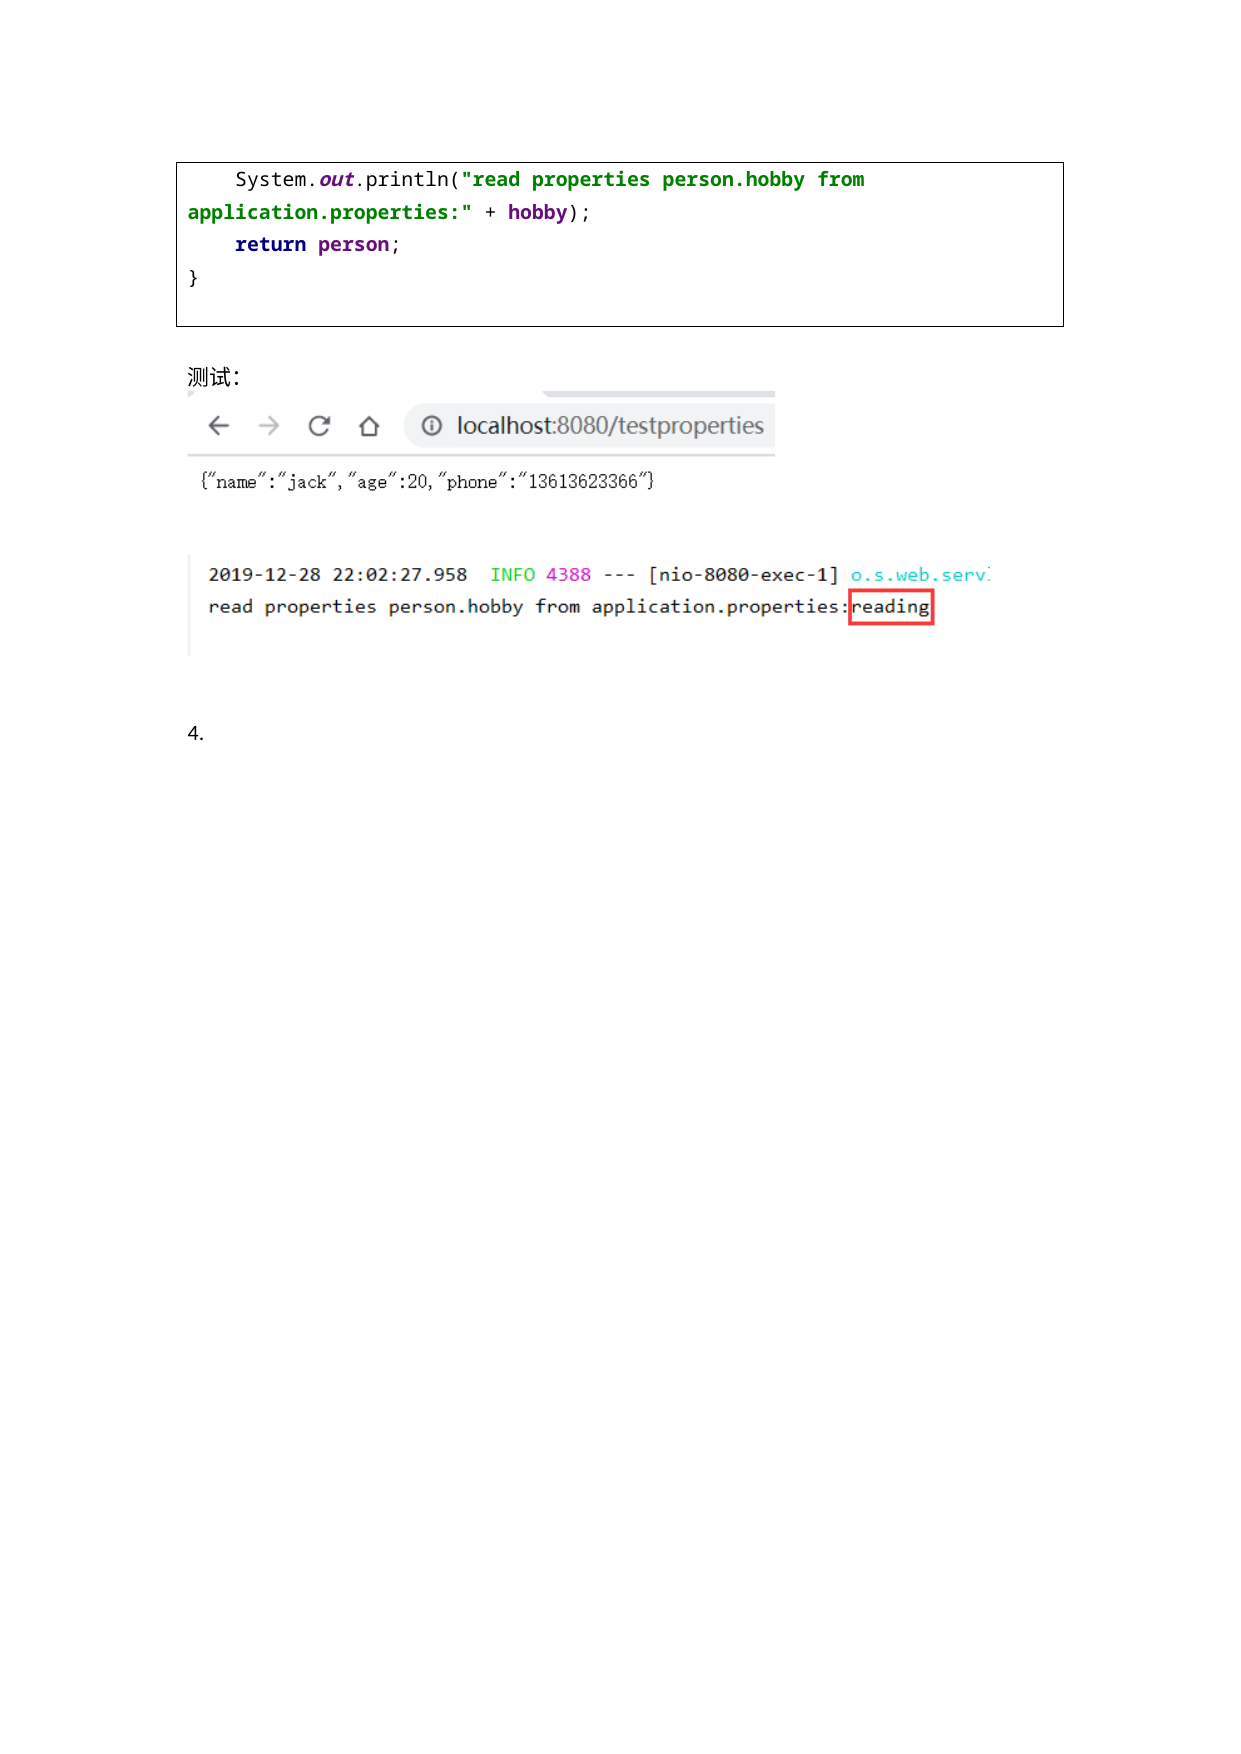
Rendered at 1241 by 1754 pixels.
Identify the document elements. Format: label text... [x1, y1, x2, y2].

picture [187, 391, 775, 536]
list 测试： [187, 359, 1053, 392]
picture [187, 554, 990, 656]
